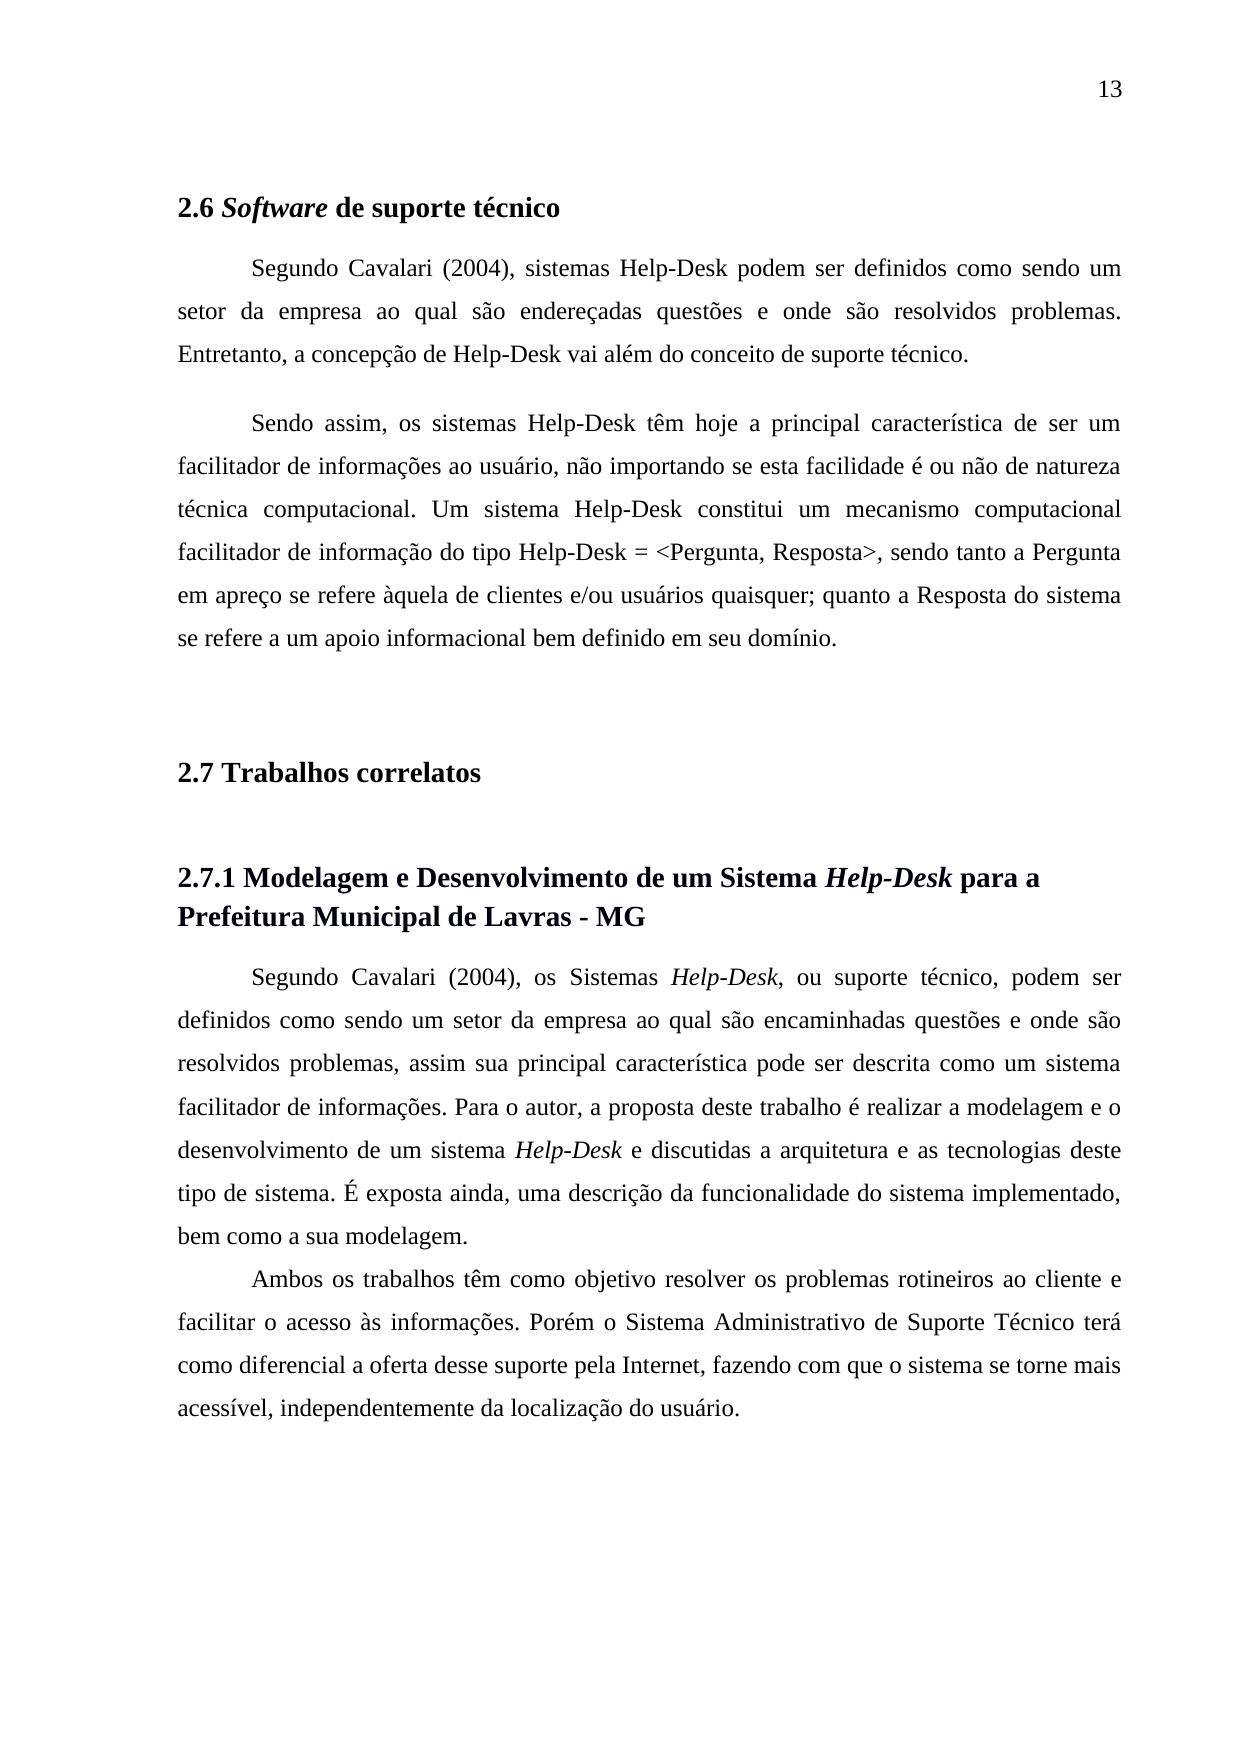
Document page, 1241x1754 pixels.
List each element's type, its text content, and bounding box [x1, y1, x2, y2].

subtitle 2.7 Trabalhos correlatos [177, 755, 1122, 789]
text Segundo Cavalari (2004), os Sistemas Help-Desk, ou suporte técnico, podem ser definidos como sendo um setor da empresa ao qual são encaminhadas questões e onde são resolvidos problemas, assim sua principal característica pode ser descrita como um sistema facilitador de informações. Para o autor, a proposta deste trabalho é realizar a modelagem e o desenvolvimento de um sistema Help-Desk e discutidas a arquitetura e as tecnologias deste tipo de sistema. É exposta ainda, uma descrição da funcionalidade do sistema implementado, bem como a sua modelagem. [177, 962, 1122, 1250]
text Segundo Cavalari (2004), sistemas Help-Desk podem ser definidos como sendo um setor da empresa ao qual são endereçadas questões e onde são resolvidos problemas. Entretanto, a concepção de Help-Desk vai além do conceito de suporte técnico. [177, 253, 1122, 368]
subtitle 2.7.1 Modelagem e Desenvolvimento de um Sistema Help-Desk para a Prefeitura Municipal de Lavras - MG [177, 860, 1122, 932]
text Ambos os trabalhos têm como objetivo resolver os problemas rotineiros ao cliente e facilitar o acesso às informações. Porém o Sistema Administrativo de Suporte Técnico terá como diferencial a oferta desse suporte pela Internet, fazendo com que o sistema se torne mais acessível, independentemente da localização do usuário. [177, 1264, 1122, 1422]
text Sendo assim, os sistemas Help-Desk têm hoje a principal característica de ser um facilitador de informações ao usuário, não importando se esta facilidade é ou não de natureza técnica computacional. Um sistema Help-Desk constitui um mecanismo computacional facilitador de informação do tipo Help-Desk = <Pergunta, Resposta>, sendo tanto a Pergunta em apreço se refere àquela de clientes e/ou usuários quaisquer; quanto a Resposta do sistema se refere a um apoio informacional bem definido em seu domínio. [177, 408, 1122, 652]
subtitle 2.6 Software de suporte técnico [177, 190, 1122, 223]
